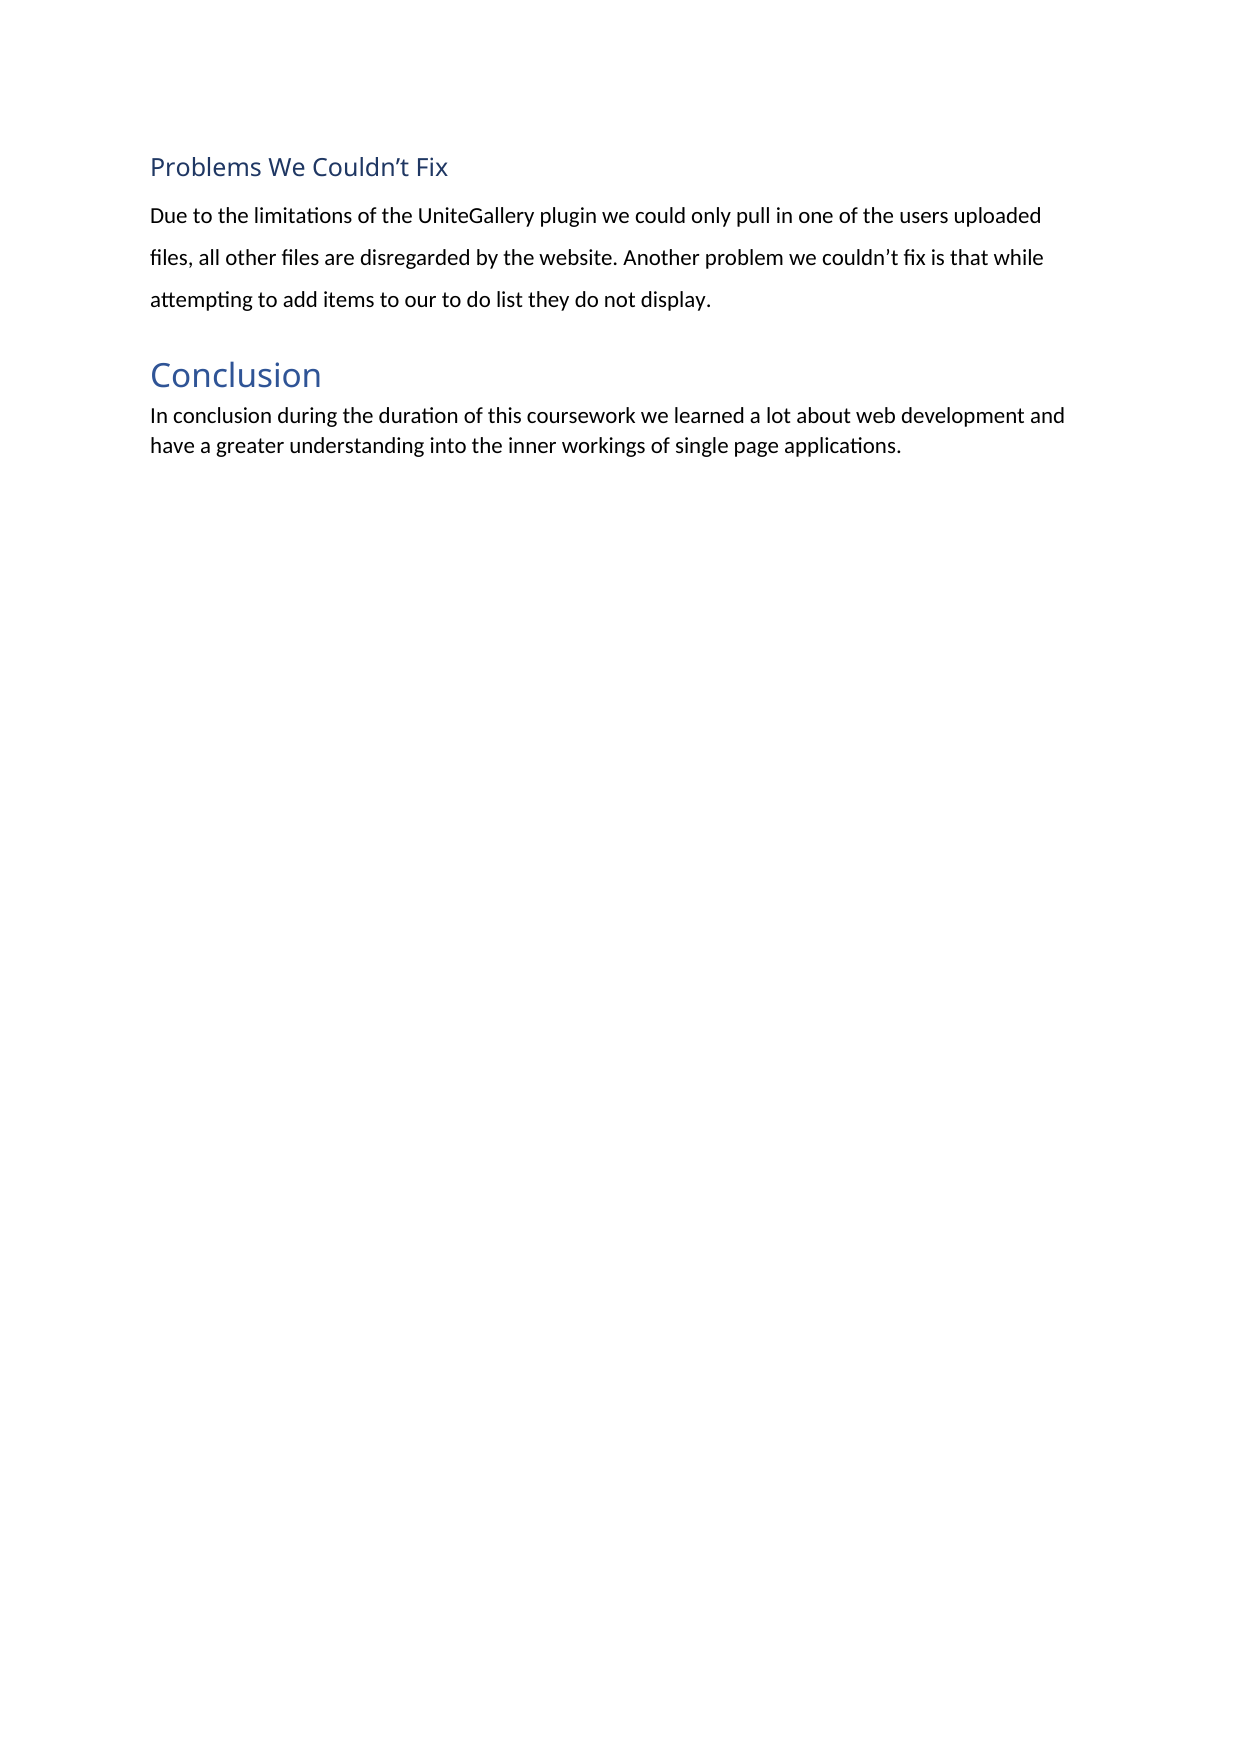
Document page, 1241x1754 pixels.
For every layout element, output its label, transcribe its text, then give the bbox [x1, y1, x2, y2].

text In conclusion during the duration of this coursework we learned a lot about web development and have a greater understanding into the inner workings of single page applications. [150, 401, 1090, 459]
subtitle Problems We Couldn’t Fix [150, 150, 1090, 184]
subtitle Conclusion [150, 352, 1090, 397]
text Due to the limitations of the UniteGallery plugin we could only pull in one of the users uploaded files, all other files are disregarded by the website. Another problem we couldn’t fix is that while attempting to add items to our to do list they do not display. [150, 201, 1090, 313]
